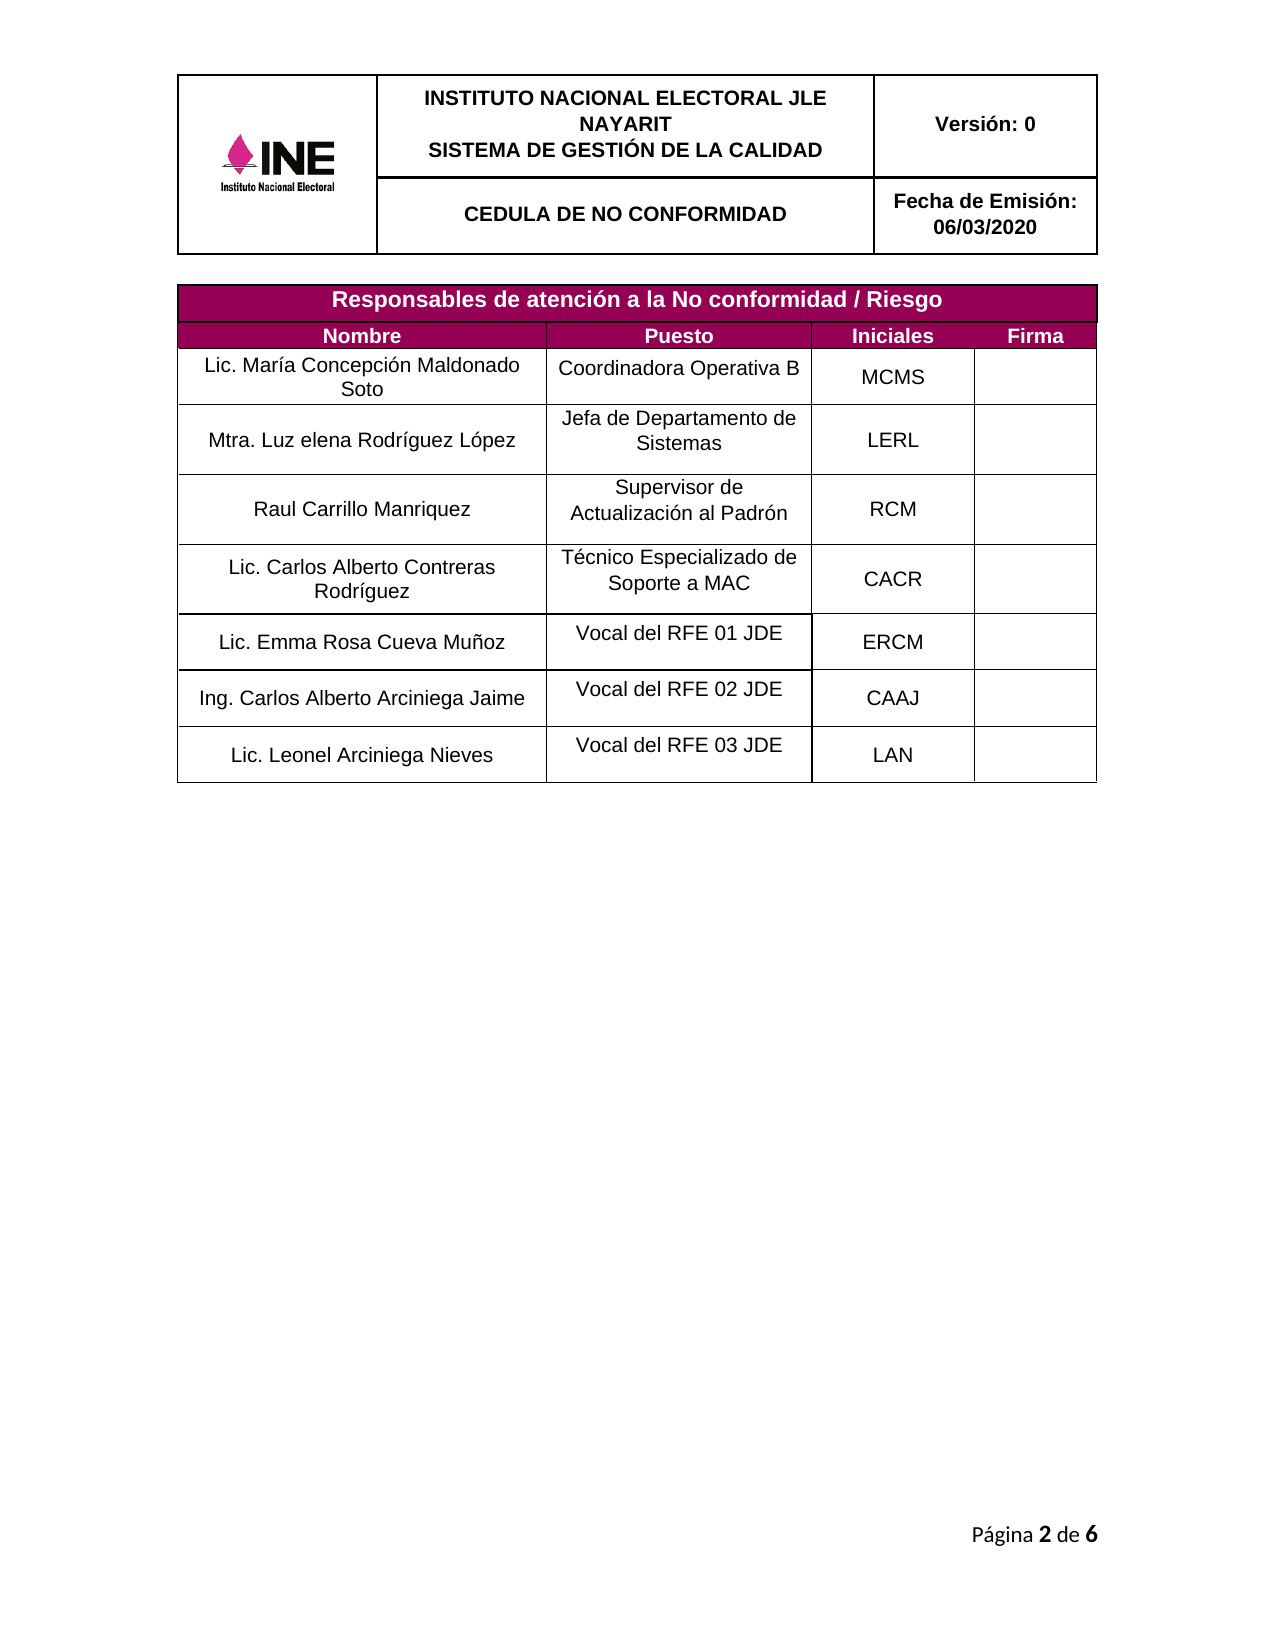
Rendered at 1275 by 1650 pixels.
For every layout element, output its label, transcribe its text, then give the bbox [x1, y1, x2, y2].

table_cell RCM [812, 475, 974, 543]
table_cell Coordinadora Operativa B [547, 349, 811, 404]
table_cell [975, 349, 1096, 404]
table_cell Iniciales [812, 323, 974, 348]
table_cell [975, 545, 1096, 613]
table_cell CAAJ [813, 670, 974, 726]
table_cell Vocal del RFE 01 JDE [547, 615, 811, 669]
table_cell Jefa de Departamento de Sistemas [547, 405, 811, 474]
table_cell Lic. Emma Rosa Cueva Muñoz [178, 613, 546, 669]
table_cell CACR [812, 545, 974, 613]
table_cell LERL [812, 405, 974, 474]
table_cell Ing. Carlos Alberto Arciniega Jaime [178, 669, 546, 726]
picture [188, 109, 367, 216]
table_cell Firma [974, 323, 1096, 348]
table_cell Vocal del RFE 02 JDE [547, 671, 811, 726]
table_cell Mtra. Luz elena Rodríguez López [178, 404, 546, 474]
table_cell Raul Carrillo Manriquez [178, 474, 546, 543]
table_cell [974, 727, 1097, 782]
table_cell Supervisor de Actualización al Padrón [547, 475, 811, 543]
table_cell [975, 475, 1096, 543]
table_cell Lic. Carlos Alberto Contreras Rodríguez [178, 544, 546, 613]
table_cell Técnico Especializado de Soporte a MAC [547, 545, 811, 613]
table_cell Lic. Leonel Arciniega Nieves [178, 726, 546, 782]
table_cell Vocal del RFE 03 JDE [547, 727, 811, 782]
table_cell Lic. María Concepción Maldonado Soto [178, 348, 546, 404]
table_cell ERCM [813, 614, 974, 669]
table_cell Nombre [178, 323, 546, 348]
table_cell MCMS [812, 349, 974, 404]
table_cell [975, 670, 1096, 726]
table_cell LAN [813, 727, 974, 782]
table_cell Puesto [547, 323, 811, 348]
table_cell Responsables de atención a la No conformidad / Riesgo [179, 286, 1096, 321]
table_cell [975, 405, 1096, 474]
table_cell [975, 614, 1096, 669]
